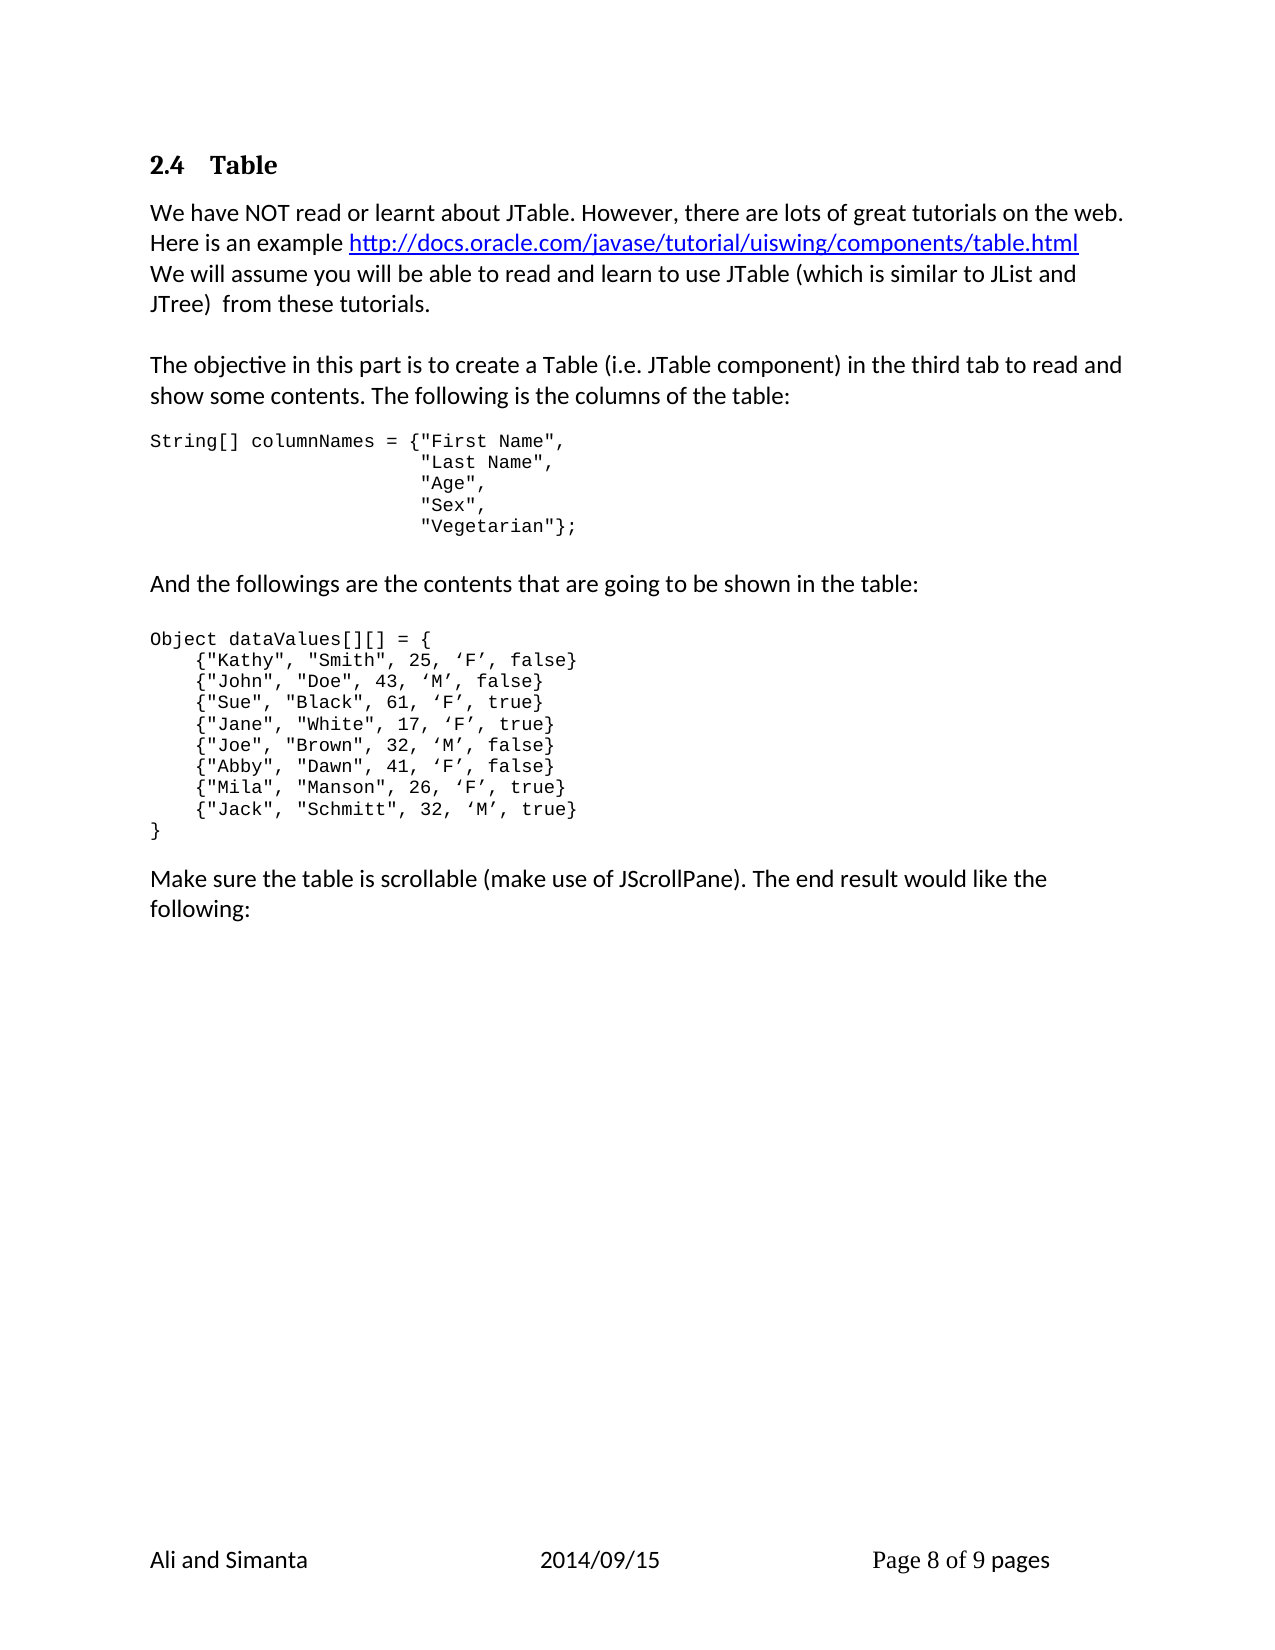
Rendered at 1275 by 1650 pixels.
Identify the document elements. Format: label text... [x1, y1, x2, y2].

text "Sex", [150, 495, 1125, 517]
text {"Sue", "Black", 61, ‘F’, true} [150, 693, 1125, 714]
text The objective in this part is to create a Table (i.e. JTable component) in the third tab to read and show some contents. The following is the columns of the table: [150, 349, 1125, 410]
text Object dataValues[][] = { [150, 629, 1125, 651]
text And the followings are the contents that are going to be shown in the table: [150, 568, 1125, 599]
text {"Joe", "Brown", 32, ‘M’, false} [150, 736, 1125, 757]
text "Last Name", [150, 453, 1125, 474]
text String[] columnNames = {"First Name", [150, 432, 1125, 453]
text We will assume you will be able to read and learn to use JTable (which is similar to JList and JTree) from these tutorials. [150, 258, 1125, 319]
subtitle Table [150, 150, 1125, 181]
text {"John", "Doe", 43, ‘M’, false} [150, 672, 1125, 693]
text {"Kathy", "Smith", 25, ‘F’, false} [150, 651, 1125, 672]
text {"Jane", "White", 17, ‘F’, true} [150, 714, 1125, 736]
text "Age", [150, 474, 1125, 495]
text We have NOT read or learnt about JTable. However, there are lots of great tutorials on the web. Here is an example http://docs.oracle.com/javase/tutorial/uiswing/components/table.html [150, 197, 1125, 258]
text {"Mila", "Manson", 26, ‘F’, true} [150, 778, 1125, 799]
text Make sure the table is scrollable (make use of JScrollPane). The end result would like the following: [150, 863, 1125, 924]
text {"Abby", "Dawn", 41, ‘F’, false} [150, 757, 1125, 778]
text {"Jack", "Schmitt", 32, ‘M’, true} [150, 799, 1125, 821]
text "Vegetarian"}; [150, 517, 1125, 538]
text } [150, 821, 1125, 842]
